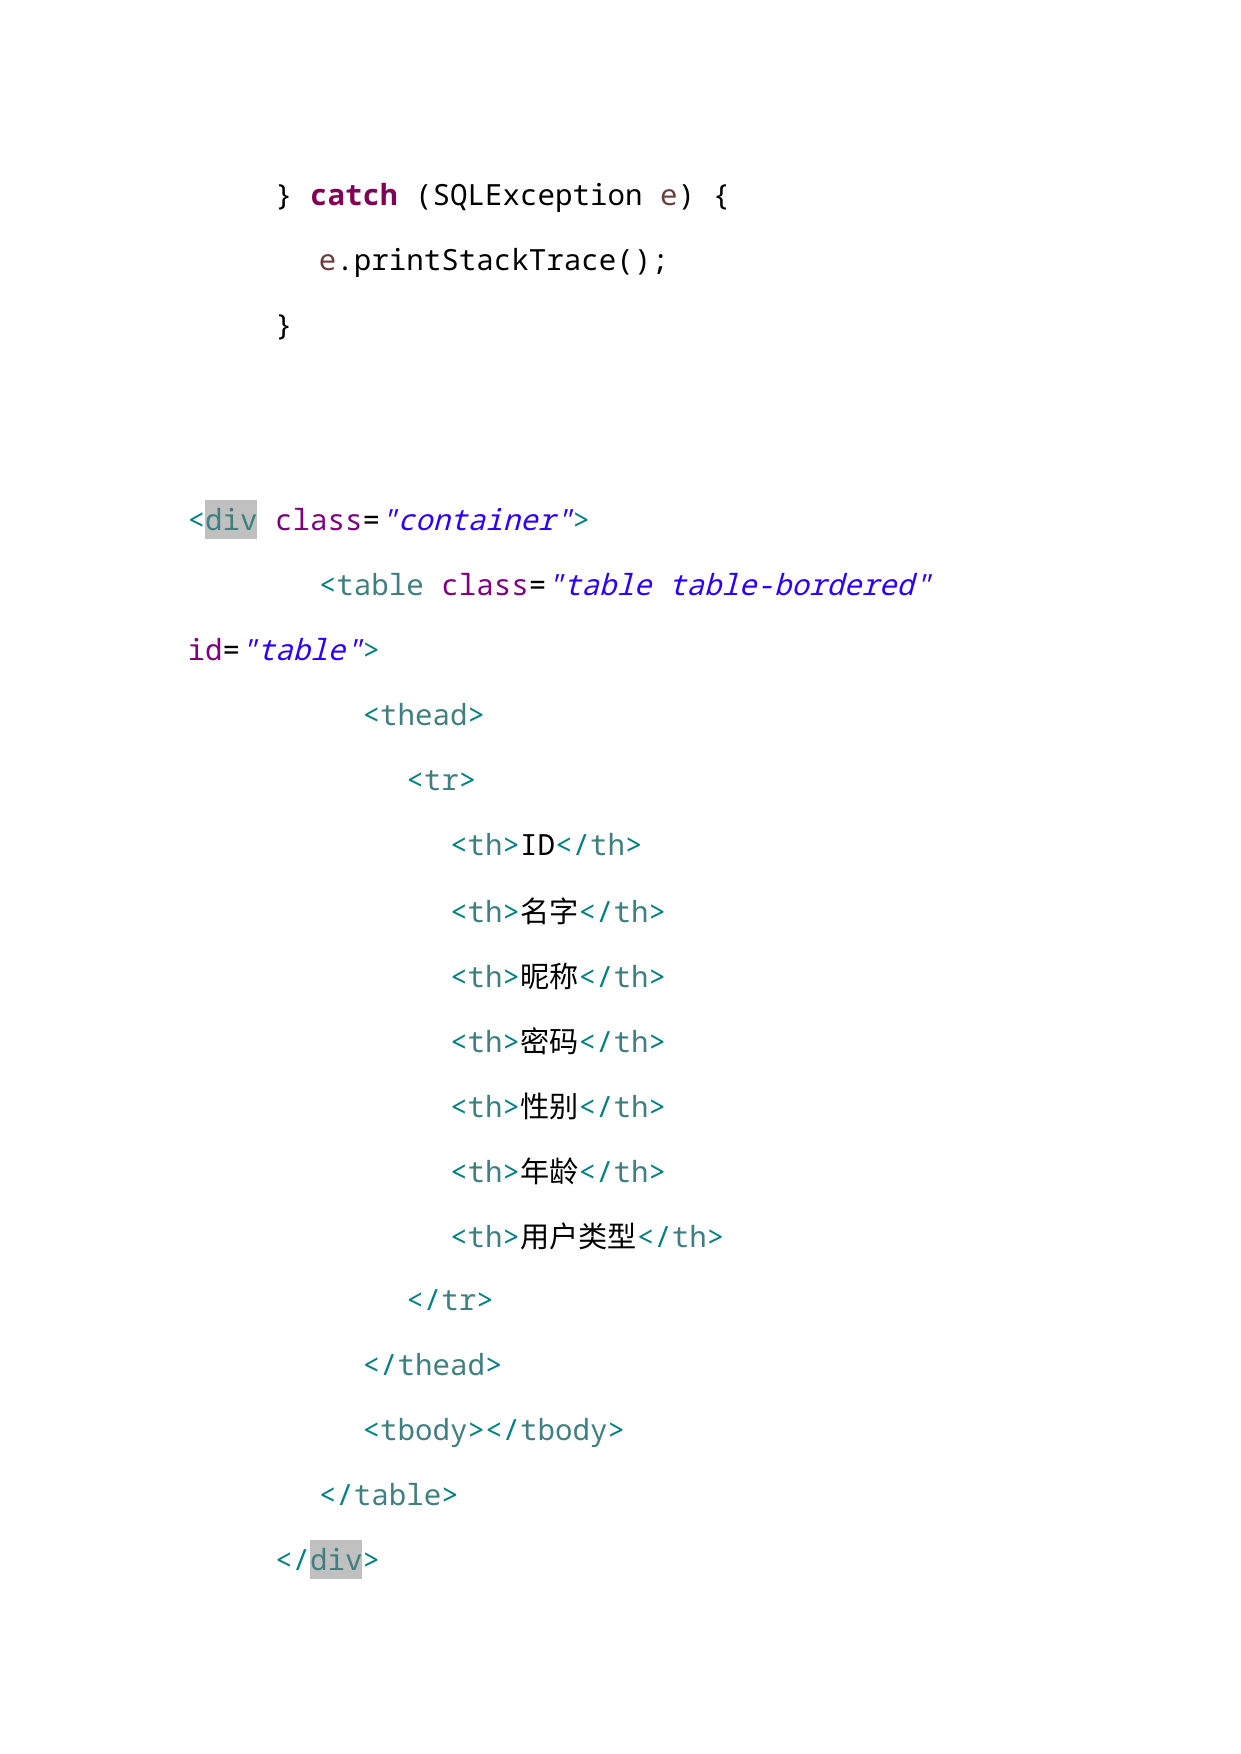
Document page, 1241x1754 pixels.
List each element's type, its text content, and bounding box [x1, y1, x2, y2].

text } catch (SQLException e) { [187, 162, 1053, 227]
text <th>ID</th> [187, 812, 1053, 877]
text <th>密码</th> [187, 1007, 1053, 1072]
text <th>昵称</th> [187, 942, 1053, 1007]
text <table class="table table-bordered" id="table"> [187, 552, 1053, 682]
text <tbody></tbody> [187, 1397, 1053, 1462]
text </thead> [187, 1332, 1053, 1397]
text <th>用户类型</th> [187, 1202, 1053, 1267]
text <th>年龄</th> [187, 1137, 1053, 1202]
text } [187, 292, 1053, 357]
text <th>性别</th> [187, 1072, 1053, 1137]
text <th>名字</th> [187, 877, 1053, 942]
text </tr> [187, 1267, 1053, 1332]
text <tr> [187, 747, 1053, 812]
text </table> [187, 1462, 1053, 1527]
text e.printStackTrace(); [187, 227, 1053, 292]
text <div class="container"> [187, 487, 1053, 552]
text <thead> [187, 682, 1053, 747]
text </div> [187, 1527, 1053, 1592]
